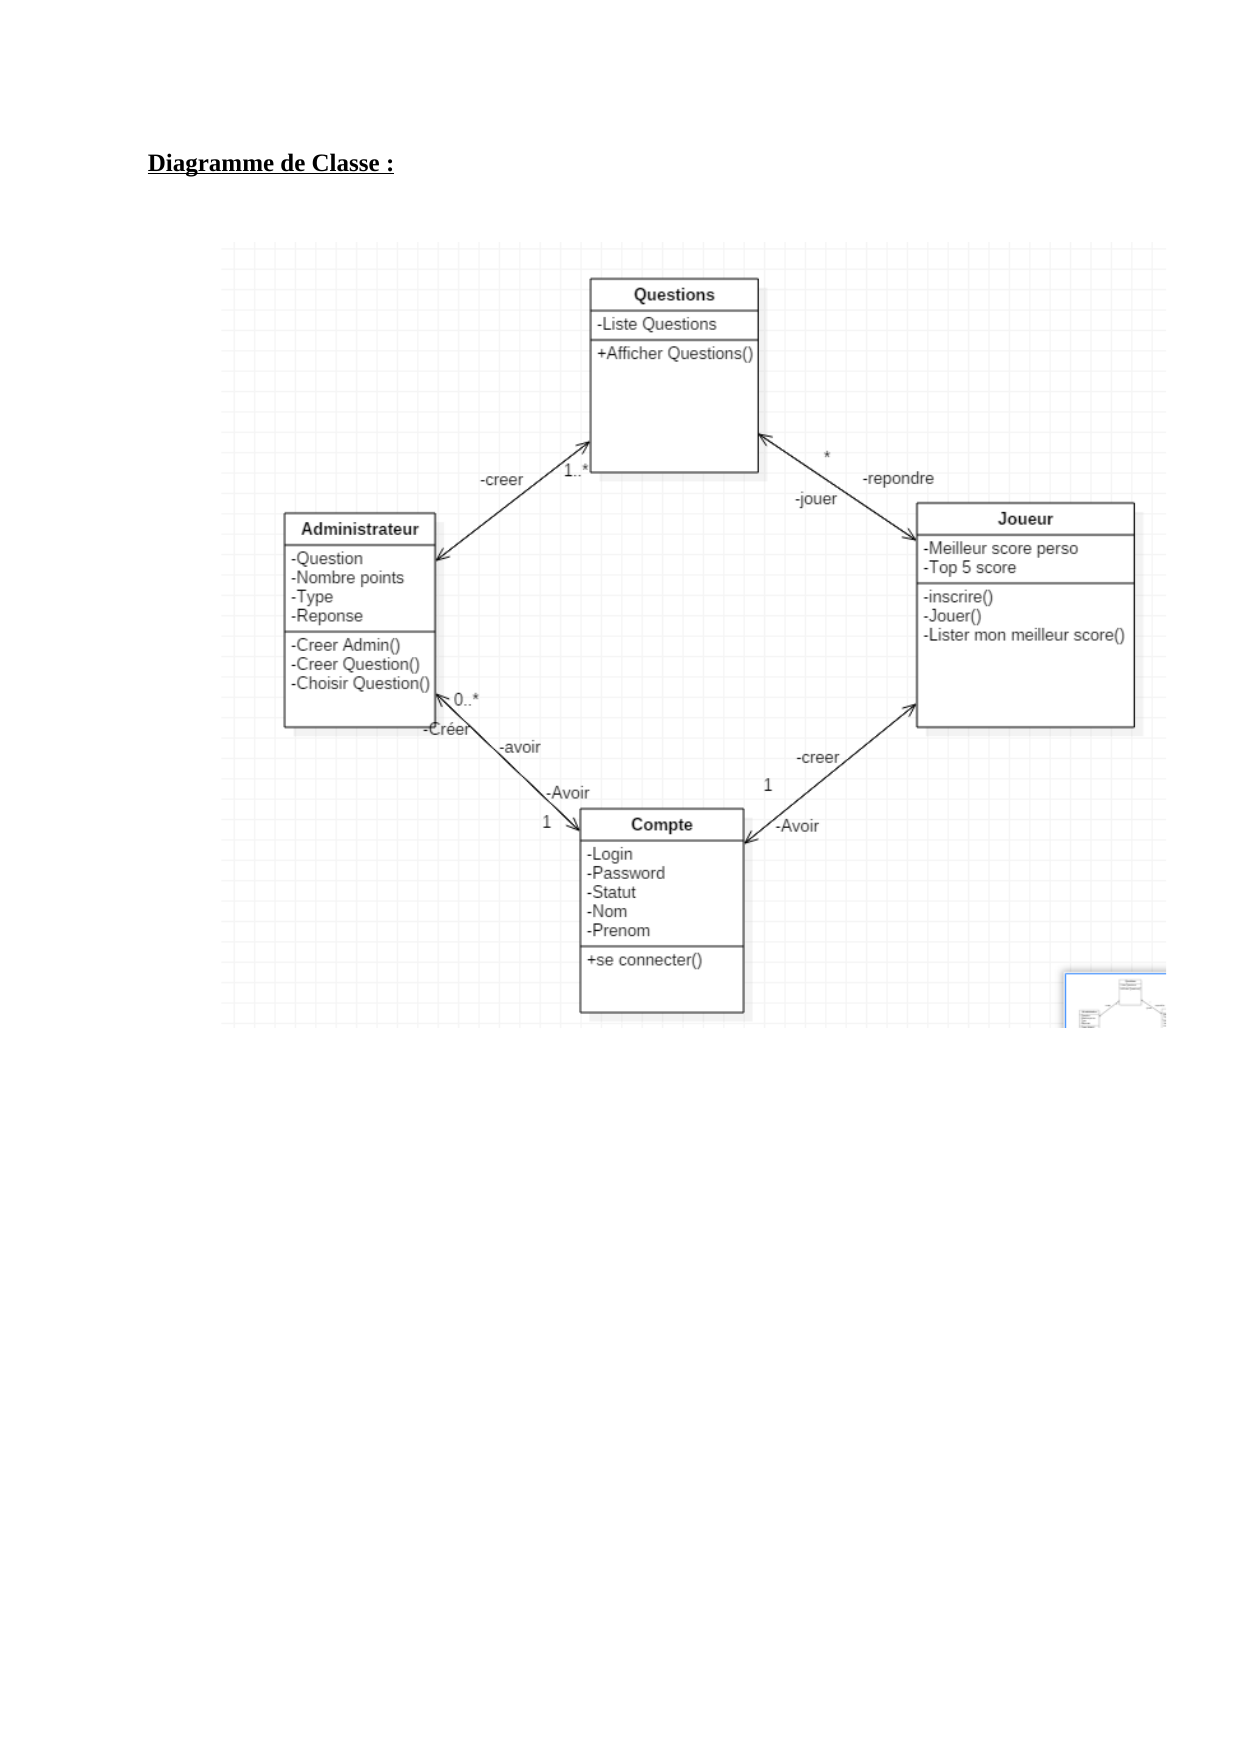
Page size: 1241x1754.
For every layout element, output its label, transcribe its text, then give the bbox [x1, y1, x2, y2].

picture [221, 242, 1167, 1028]
text Diagramme de Classe : [148, 148, 1093, 176]
